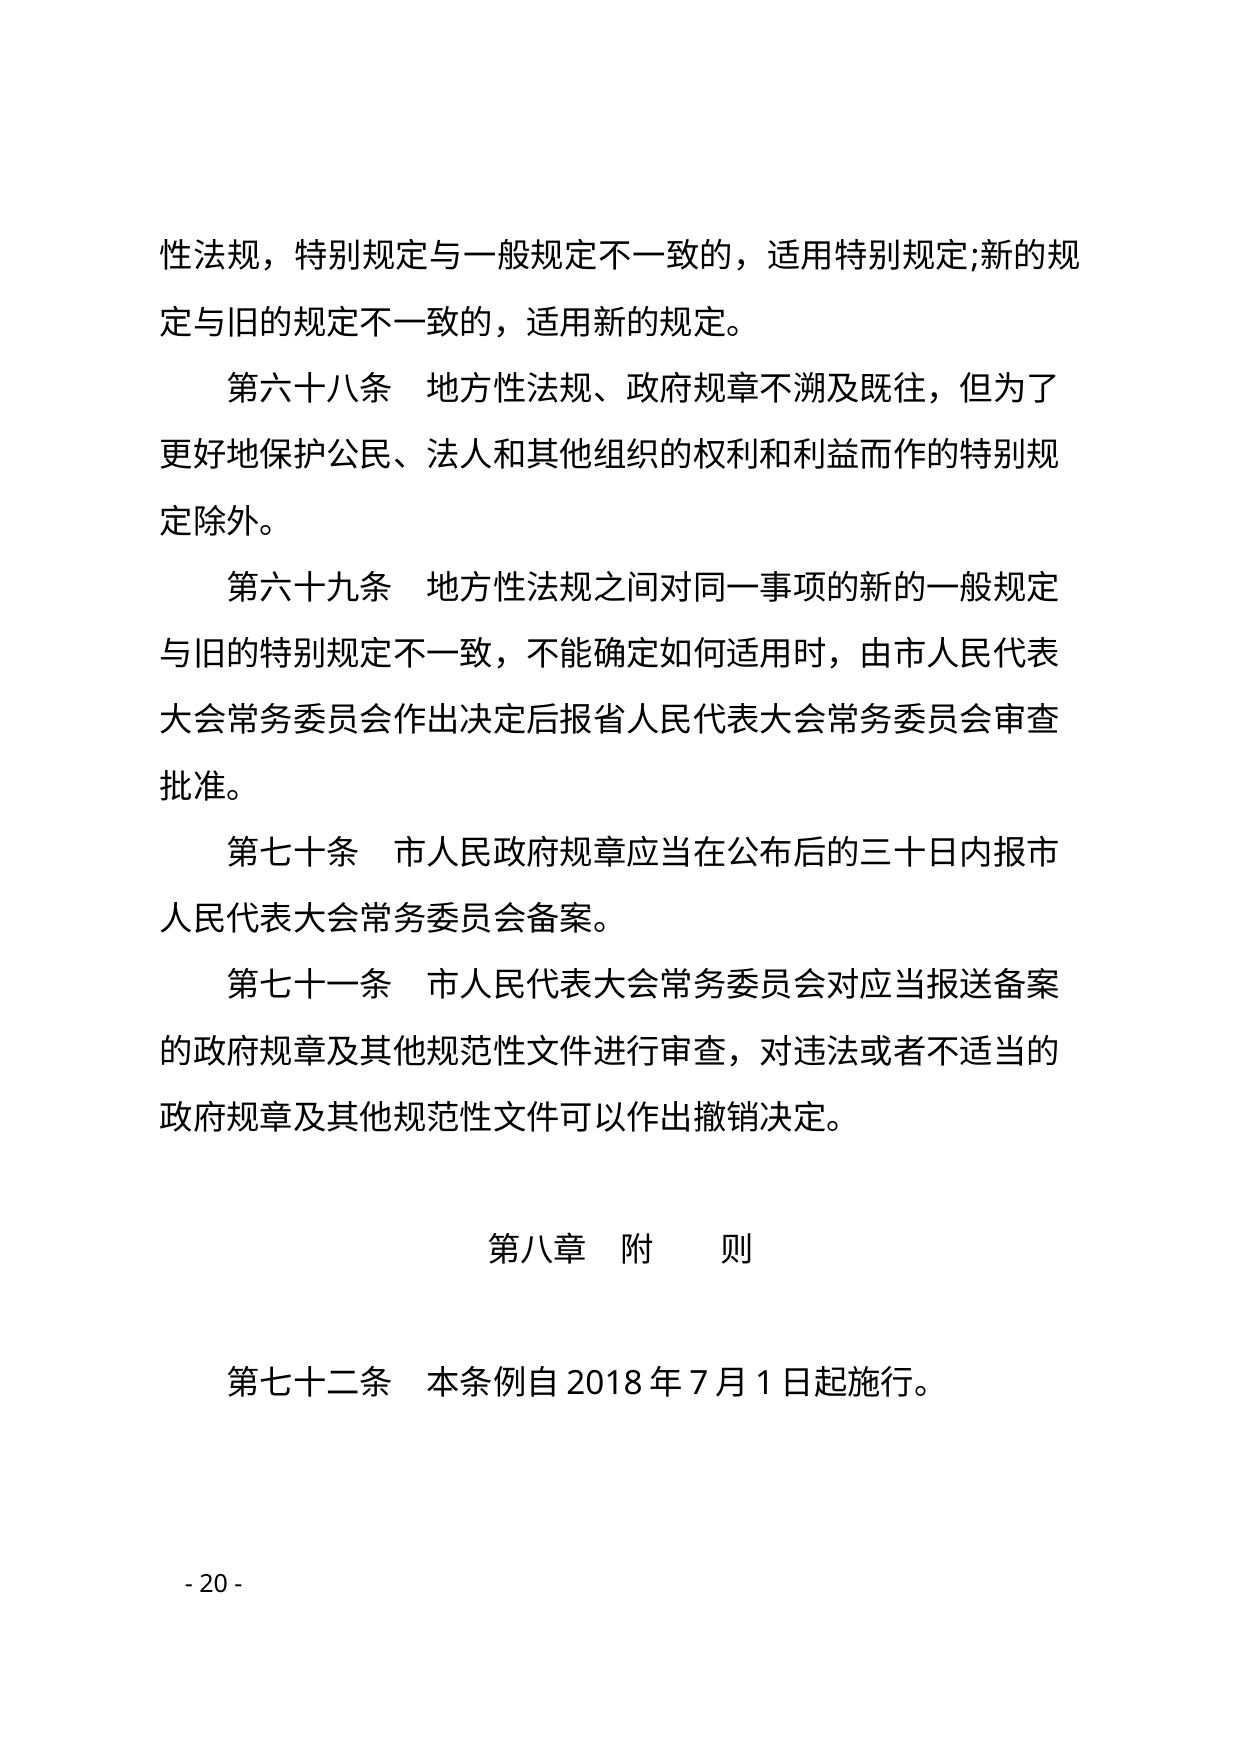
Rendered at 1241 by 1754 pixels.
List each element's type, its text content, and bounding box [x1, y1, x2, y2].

text 第七十一条 市人民代表大会常务委员会对应当报送备案的政府规章及其他规范性文件进行审查，对违法或者不适当的政府规章及其他规范性文件可以作出撤销决定。 [159, 949, 1081, 1148]
text 第六十八条 地方性法规、政府规章不溯及既往，但为了更好地保护公民、法人和其他组织的权利和利益而作的特别规定除外。 [159, 353, 1081, 552]
text 第八章 附 则 [159, 1214, 1081, 1280]
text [159, 220, 1081, 353]
text 第七十条 市人民政府规章应当在公布后的三十日内报市人民代表大会常务委员会备案。 [159, 817, 1081, 949]
text 第六十九条 地方性法规之间对同一事项的新的一般规定与旧的特别规定不一致，不能确定如何适用时，由市人民代表大会常务委员会作出决定后报省人民代表大会常务委员会审查批准。 [159, 552, 1081, 817]
text 第七十二条 本条例自2018年7月1日起施行。 [159, 1347, 1081, 1413]
